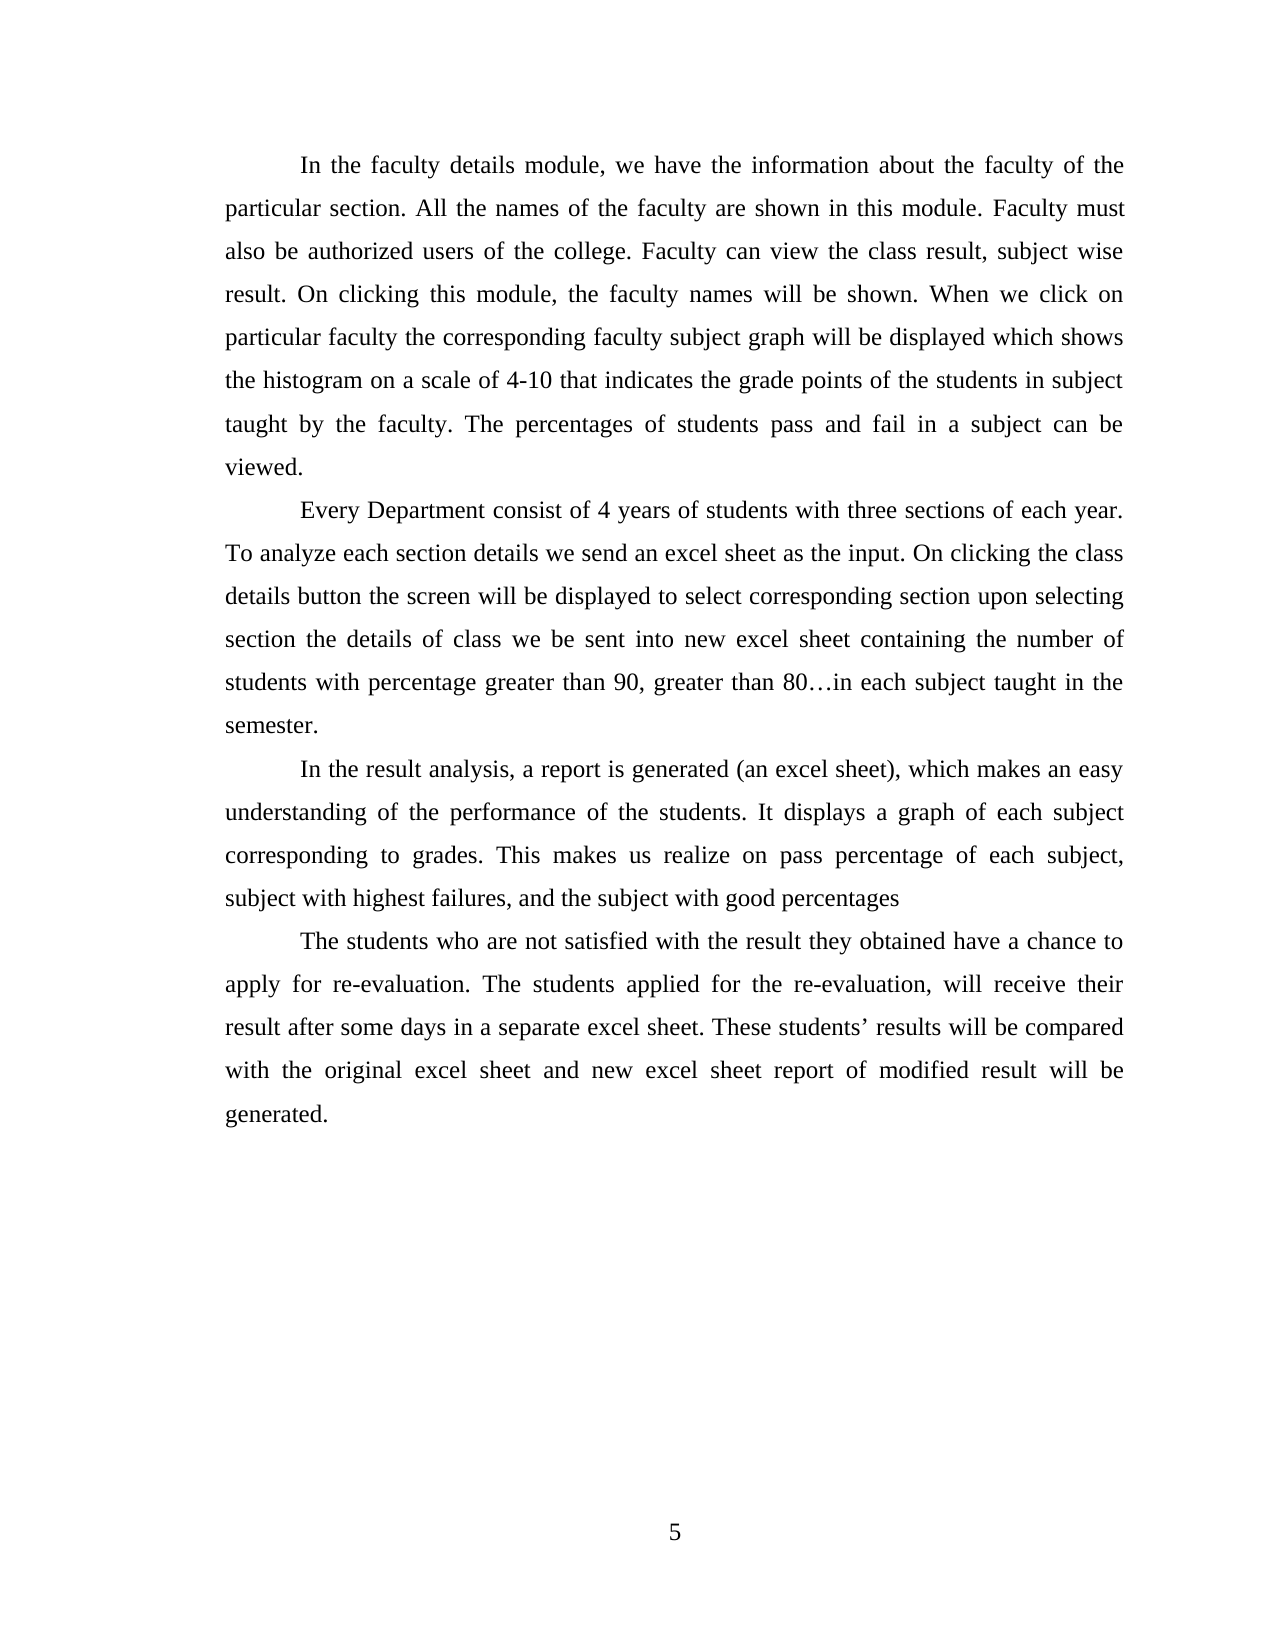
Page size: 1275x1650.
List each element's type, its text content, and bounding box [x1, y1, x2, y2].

text The students who are not satisfied with the result they obtained have a chance to apply for re-evaluation. The students applied for the re-evaluation, will receive their result after some days in a separate excel sheet. These students’ results will be compared with the original excel sheet and new excel sheet report of modified result will be generated. [225, 926, 1125, 1127]
text In the result analysis, a report is generated (an excel sheet), which makes an easy understanding of the performance of the students. It displays a graph of each subject corresponding to grades. This makes us realize on pass percentage of each subject, subject with highest failures, and the subject with good percentages [225, 754, 1125, 912]
text Every Department consist of 4 years of students with three sections of each year. To analyze each section details we send an excel sheet as the input. On clicking the class details button the screen will be displayed to select corresponding section upon selecting section the details of class we be sent into new excel sheet containing the number of students with percentage greater than 90, greater than 80…in each subject taught in the semester. [225, 495, 1125, 739]
text In the faculty details module, we have the information about the faculty of the particular section. All the names of the faculty are shown in this module. Faculty must also be authorized users of the college. Faculty can view the class result, subject wise result. On clicking this module, the faculty names will be shown. When we click on particular faculty the corresponding faculty subject graph will be displayed which shows the histogram on a scale of 4-10 that indicates the grade points of the students in subject taught by the faculty. The percentages of students pass and fail in a subject can be viewed. [225, 150, 1125, 481]
